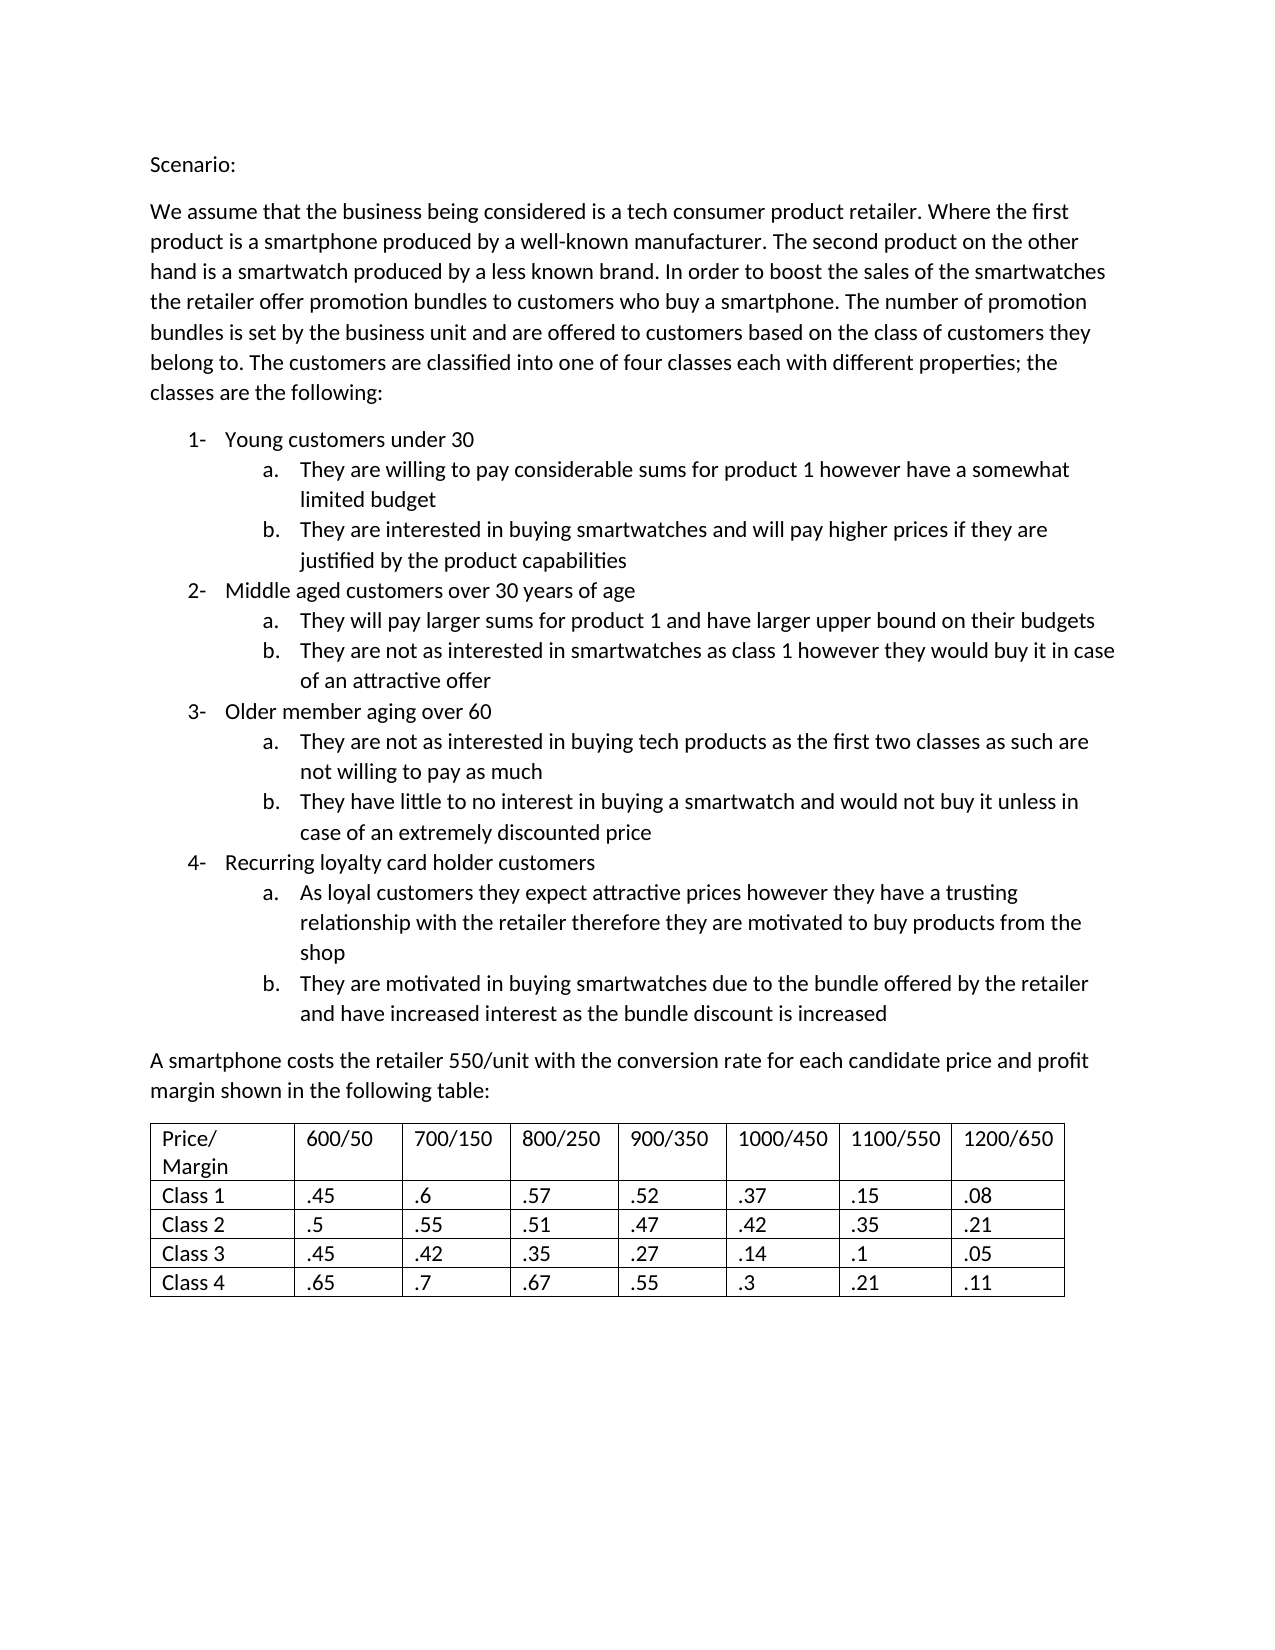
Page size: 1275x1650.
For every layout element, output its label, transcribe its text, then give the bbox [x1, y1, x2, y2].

table_header 800/250 [511, 1124, 618, 1180]
table_cell .6 [403, 1181, 510, 1209]
list They will pay larger sums for product 1 and have larger upper bound on their budgets [262, 606, 1125, 634]
table_cell .21 [840, 1268, 951, 1296]
table_cell .47 [619, 1210, 726, 1238]
text Scenario: [150, 150, 1125, 178]
table_cell Class 1 [151, 1181, 294, 1209]
table_header Price/Margin [151, 1124, 294, 1180]
list Recurring loyalty card holder customers [187, 848, 1125, 876]
table_cell .11 [952, 1268, 1064, 1296]
list They are interested in buying smartwatches and will pay higher prices if they are justified by the product capabilities [262, 516, 1125, 574]
list They are willing to pay considerable sums for product 1 however have a somewhat limited budget [262, 455, 1125, 513]
table_cell .14 [727, 1239, 839, 1267]
table_cell .52 [619, 1181, 726, 1209]
list Young customers under 30 [187, 425, 1125, 453]
table_cell .55 [619, 1268, 726, 1296]
table_cell .57 [511, 1181, 618, 1209]
table_cell .21 [952, 1210, 1064, 1238]
list They are not as interested in buying tech products as the first two classes as such are not willing to pay as much [262, 727, 1125, 785]
table_cell .67 [511, 1268, 618, 1296]
list They have little to no interest in buying a smartwatch and would not buy it unless in case of an extremely discounted price [262, 787, 1125, 846]
table_header 1200/650 [952, 1124, 1064, 1180]
table_header 700/150 [403, 1124, 510, 1180]
table_cell .1 [840, 1239, 951, 1267]
table_header 1000/450 [727, 1124, 839, 1180]
table_cell .37 [727, 1181, 839, 1209]
table_cell Class 4 [151, 1268, 294, 1296]
list They are not as interested in smartwatches as class 1 however they would buy it in case of an attractive offer [262, 636, 1125, 695]
table_cell .35 [511, 1239, 618, 1267]
list As loyal customers they expect attractive prices however they have a trusting relationship with the retailer therefore they are motivated to buy products from the shop [262, 878, 1125, 967]
table_cell .65 [295, 1268, 402, 1296]
table_cell .42 [727, 1210, 839, 1238]
list Older member aging over 60 [187, 697, 1125, 725]
table_cell Class 3 [151, 1239, 294, 1267]
list Middle aged customers over 30 years of age [187, 576, 1125, 604]
text A smartphone costs the retailer 550/unit with the conversion rate for each candidate price and profit margin shown in the following table: [150, 1046, 1125, 1104]
table_cell .35 [840, 1210, 951, 1238]
table_cell .15 [840, 1181, 951, 1209]
table_cell .51 [511, 1210, 618, 1238]
table_cell Class 2 [151, 1210, 294, 1238]
table_cell .05 [952, 1239, 1064, 1267]
table_header 900/350 [619, 1124, 726, 1180]
table_cell .45 [295, 1181, 402, 1209]
table_cell .08 [952, 1181, 1064, 1209]
table_cell .3 [727, 1268, 839, 1296]
table_cell .7 [403, 1268, 510, 1296]
table_cell .45 [295, 1239, 402, 1267]
table_header 600/50 [295, 1124, 402, 1180]
list They are motivated in buying smartwatches due to the bundle offered by the retailer and have increased interest as the bundle discount is increased [262, 969, 1125, 1027]
table_cell .5 [295, 1210, 402, 1238]
table_cell .27 [619, 1239, 726, 1267]
text We assume that the business being considered is a tech consumer product retailer. Where the first product is a smartphone produced by a well-known manufacturer. The second product on the other hand is a smartwatch produced by a less known brand. In order to boost the sales of the smartwatches the retailer offer promotion bundles to customers who buy a smartphone. The number of promotion bundles is set by the business unit and are offered to customers based on the class of customers they belong to. The customers are classified into one of four classes each with different properties; the classes are the following: [150, 197, 1125, 406]
table_header 1100/550 [840, 1124, 951, 1180]
table_cell .55 [403, 1210, 510, 1238]
table_cell .42 [403, 1239, 510, 1267]
